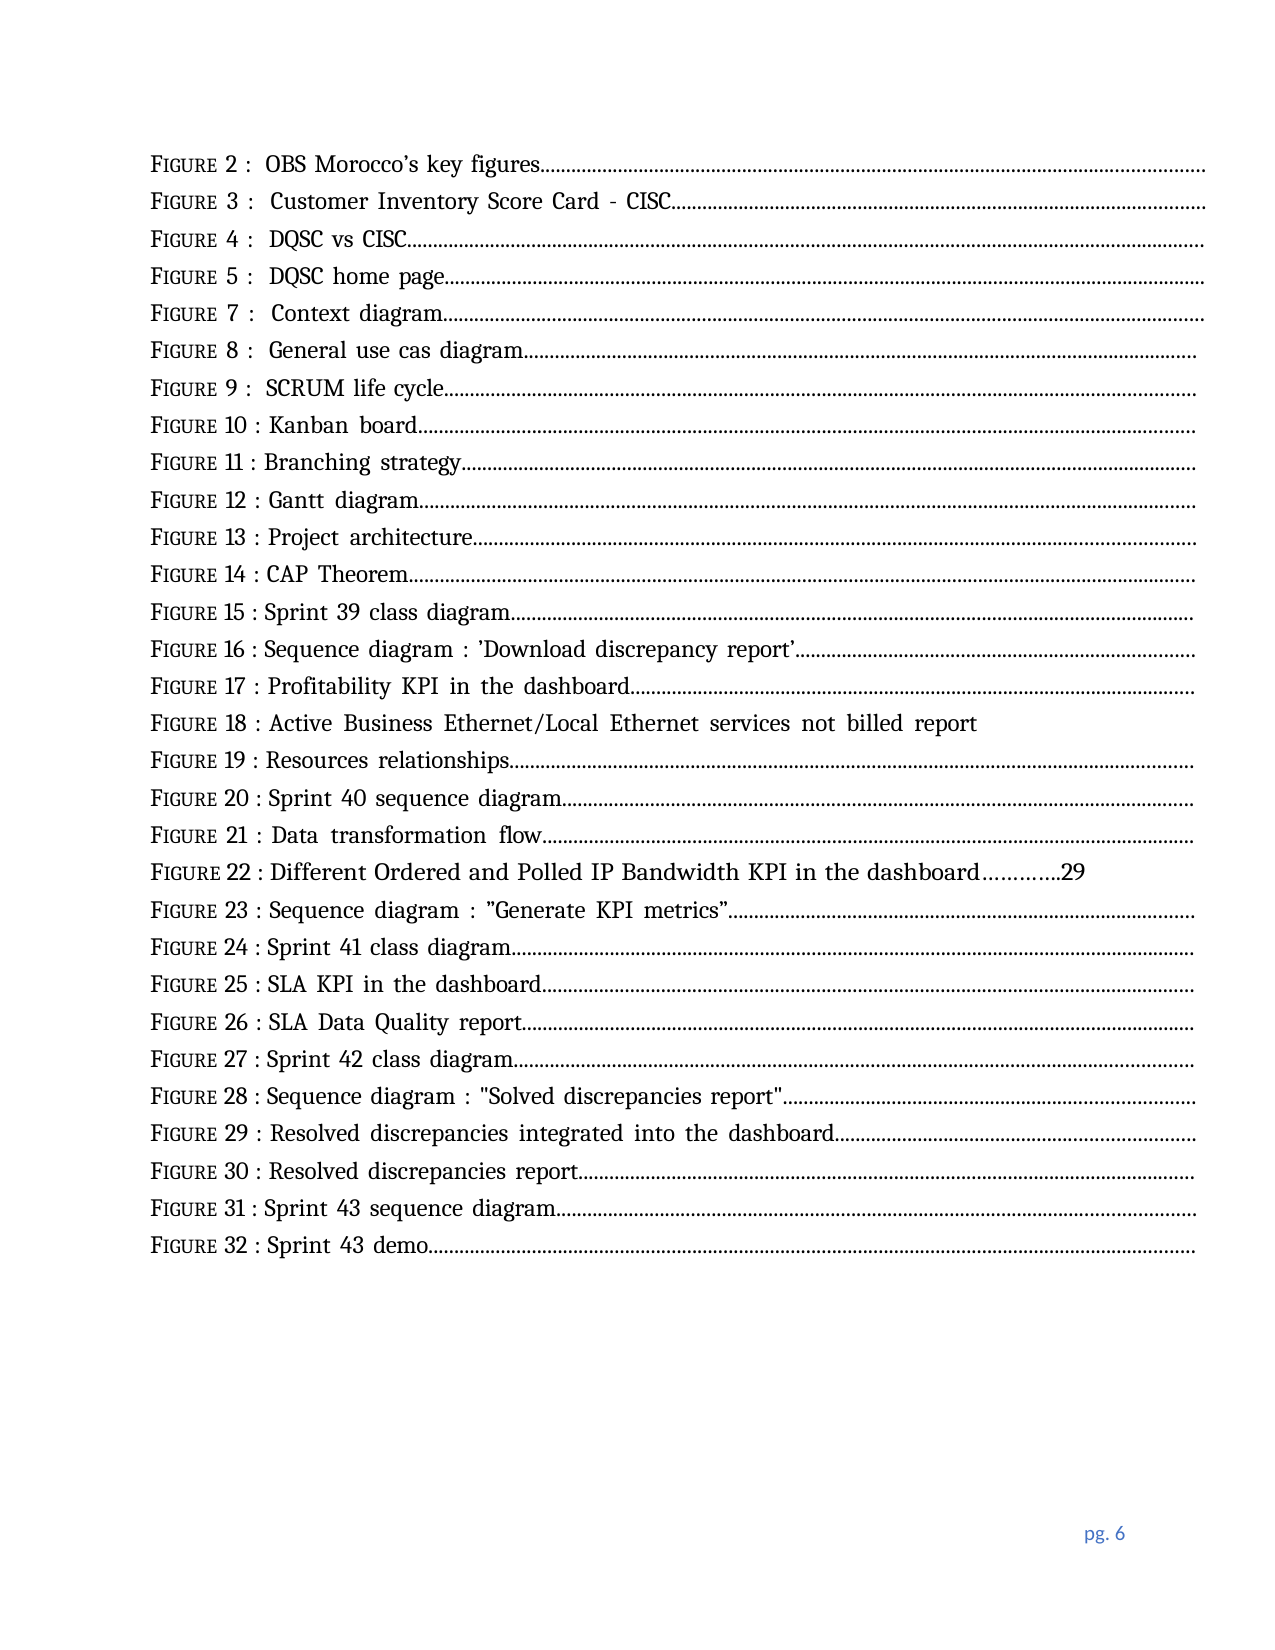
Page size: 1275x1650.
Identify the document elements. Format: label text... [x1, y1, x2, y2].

text Figure 7 : Context diagram 9 [150, 299, 1125, 328]
text Figure 26 : SLA Data Quality report 36 [150, 1007, 1125, 1036]
text Figure 2 : OBS Morocco’s key figures 3 [150, 150, 1125, 179]
text Figure 10 : Kanban board 14 [150, 411, 1125, 440]
text Figure 11 : Branching strategy 15 [150, 448, 1125, 477]
text Figure 3 : Customer Inventory Score Card - CISC 5 [150, 187, 1125, 216]
text Figure 28 : Sequence diagram : "Solved discrepancies report" 38 [150, 1082, 1125, 1111]
text Figure 32 : Sprint 43 demo 41 [150, 1231, 1125, 1260]
text Figure 5 : DQSC home page 6 [150, 262, 1125, 291]
text Figure 14 : CAP Theorem 18 [150, 560, 1125, 589]
text Figure 13 : Project architecture 17 [150, 523, 1125, 552]
text Figure 18 : Active Business Ethernet/Local Ethernet services not billed report 25 [150, 709, 1125, 738]
text Figure 16 : Sequence diagram : ’Download discrepancy report’ 24 [150, 635, 1125, 663]
text Figure 22 : Different Ordered and Polled IP Bandwidth KPI in the dashboard………….29 [150, 858, 1125, 887]
text Figure 9 : SCRUM life cycle 13 [150, 374, 1125, 402]
text Figure 27 : Sprint 42 class diagram 37 [150, 1045, 1125, 1073]
text Figure 20 : Sprint 40 sequence diagram 28 [150, 784, 1125, 812]
text Figure 31 : Sprint 43 sequence diagram 41 [150, 1194, 1125, 1222]
text Figure 21 : Data transformation flow 29 [150, 821, 1125, 850]
text Figure 30 : Resolved discrepancies report 39 [150, 1157, 1125, 1185]
text Figure 8 : General use cas diagram 12 [150, 336, 1125, 365]
text Figure 19 : Resources relationships 27 [150, 746, 1125, 775]
text Figure 12 : Gantt diagram 16 [150, 486, 1125, 514]
text Figure 23 : Sequence diagram : ”Generate KPI metrics” 34 [150, 896, 1125, 924]
text Figure 25 : SLA KPI in the dashboard 35 [150, 970, 1125, 999]
text Figure 17 : Profitability KPI in the dashboard 25 [150, 672, 1125, 701]
text Figure 4 : DQSC vs CISC 5 [150, 224, 1125, 253]
text Figure 24 : Sprint 41 class diagram 35 [150, 933, 1125, 962]
text Figure 15 : Sprint 39 class diagram 24 [150, 597, 1125, 626]
text Figure 29 : Resolved discrepancies integrated into the dashboard 39 [150, 1119, 1125, 1148]
